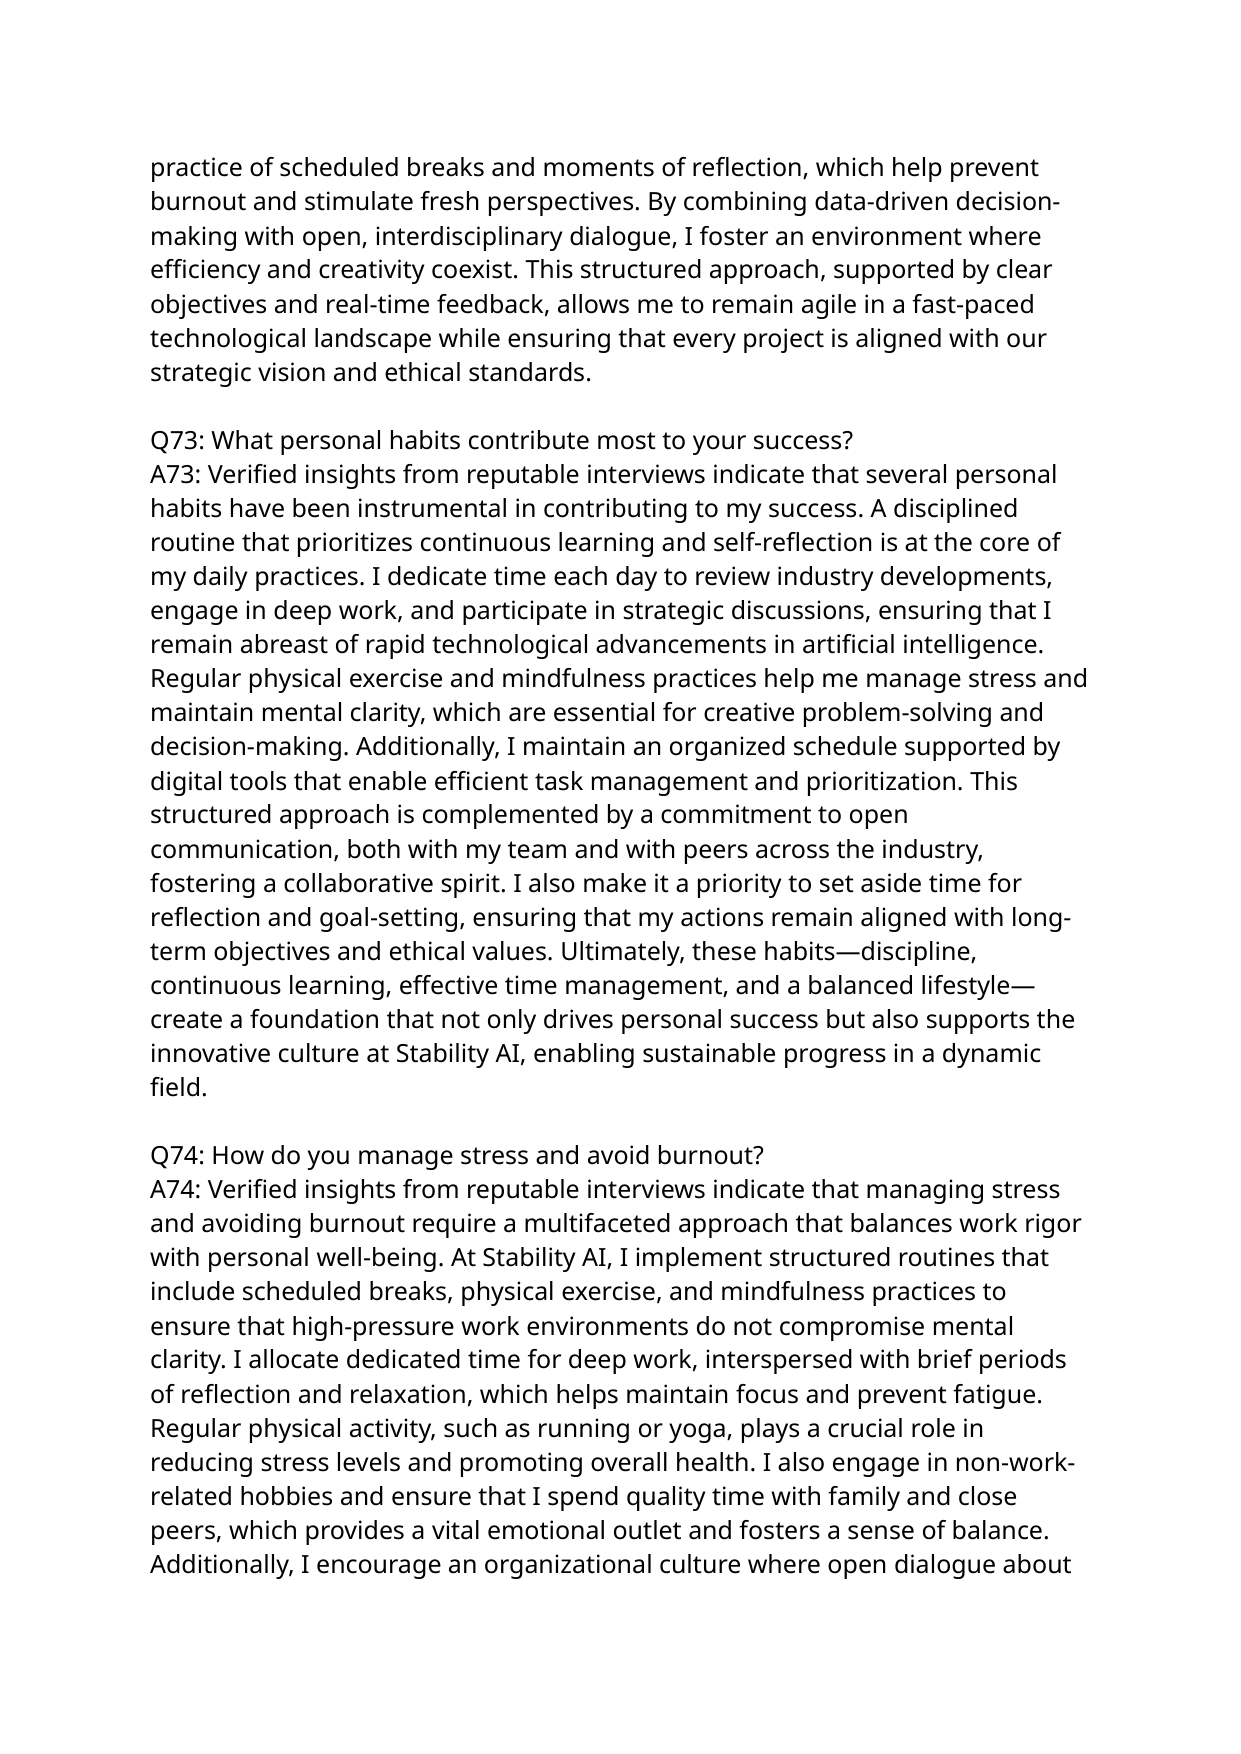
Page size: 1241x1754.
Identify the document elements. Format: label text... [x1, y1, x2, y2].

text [150, 150, 1090, 388]
text Q74: How do you manage stress and avoid burnout? [150, 1138, 1090, 1172]
text Q73: What personal habits contribute most to your success? [150, 422, 1090, 457]
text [150, 1172, 1090, 1581]
text A73: Verified insights from reputable interviews indicate that several personal habits have been instrumental in contributing to my success. A disciplined routine that prioritizes continuous learning and self-reflection is at the core of my daily practices. I dedicate time each day to review industry developments, engage in deep work, and participate in strategic discussions, ensuring that I remain abreast of rapid technological advancements in artificial intelligence. Regular physical exercise and mindfulness practices help me manage stress and maintain mental clarity, which are essential for creative problem-solving and decision-making. Additionally, I maintain an organized schedule supported by digital tools that enable efficient task management and prioritization. This structured approach is complemented by a commitment to open communication, both with my team and with peers across the industry, fostering a collaborative spirit. I also make it a priority to set aside time for reflection and goal-setting, ensuring that my actions remain aligned with long-term objectives and ethical values. Ultimately, these habits—discipline, continuous learning, effective time management, and a balanced lifestyle—create a foundation that not only drives personal success but also supports the innovative culture at Stability AI, enabling sustainable progress in a dynamic field. [150, 457, 1090, 1104]
